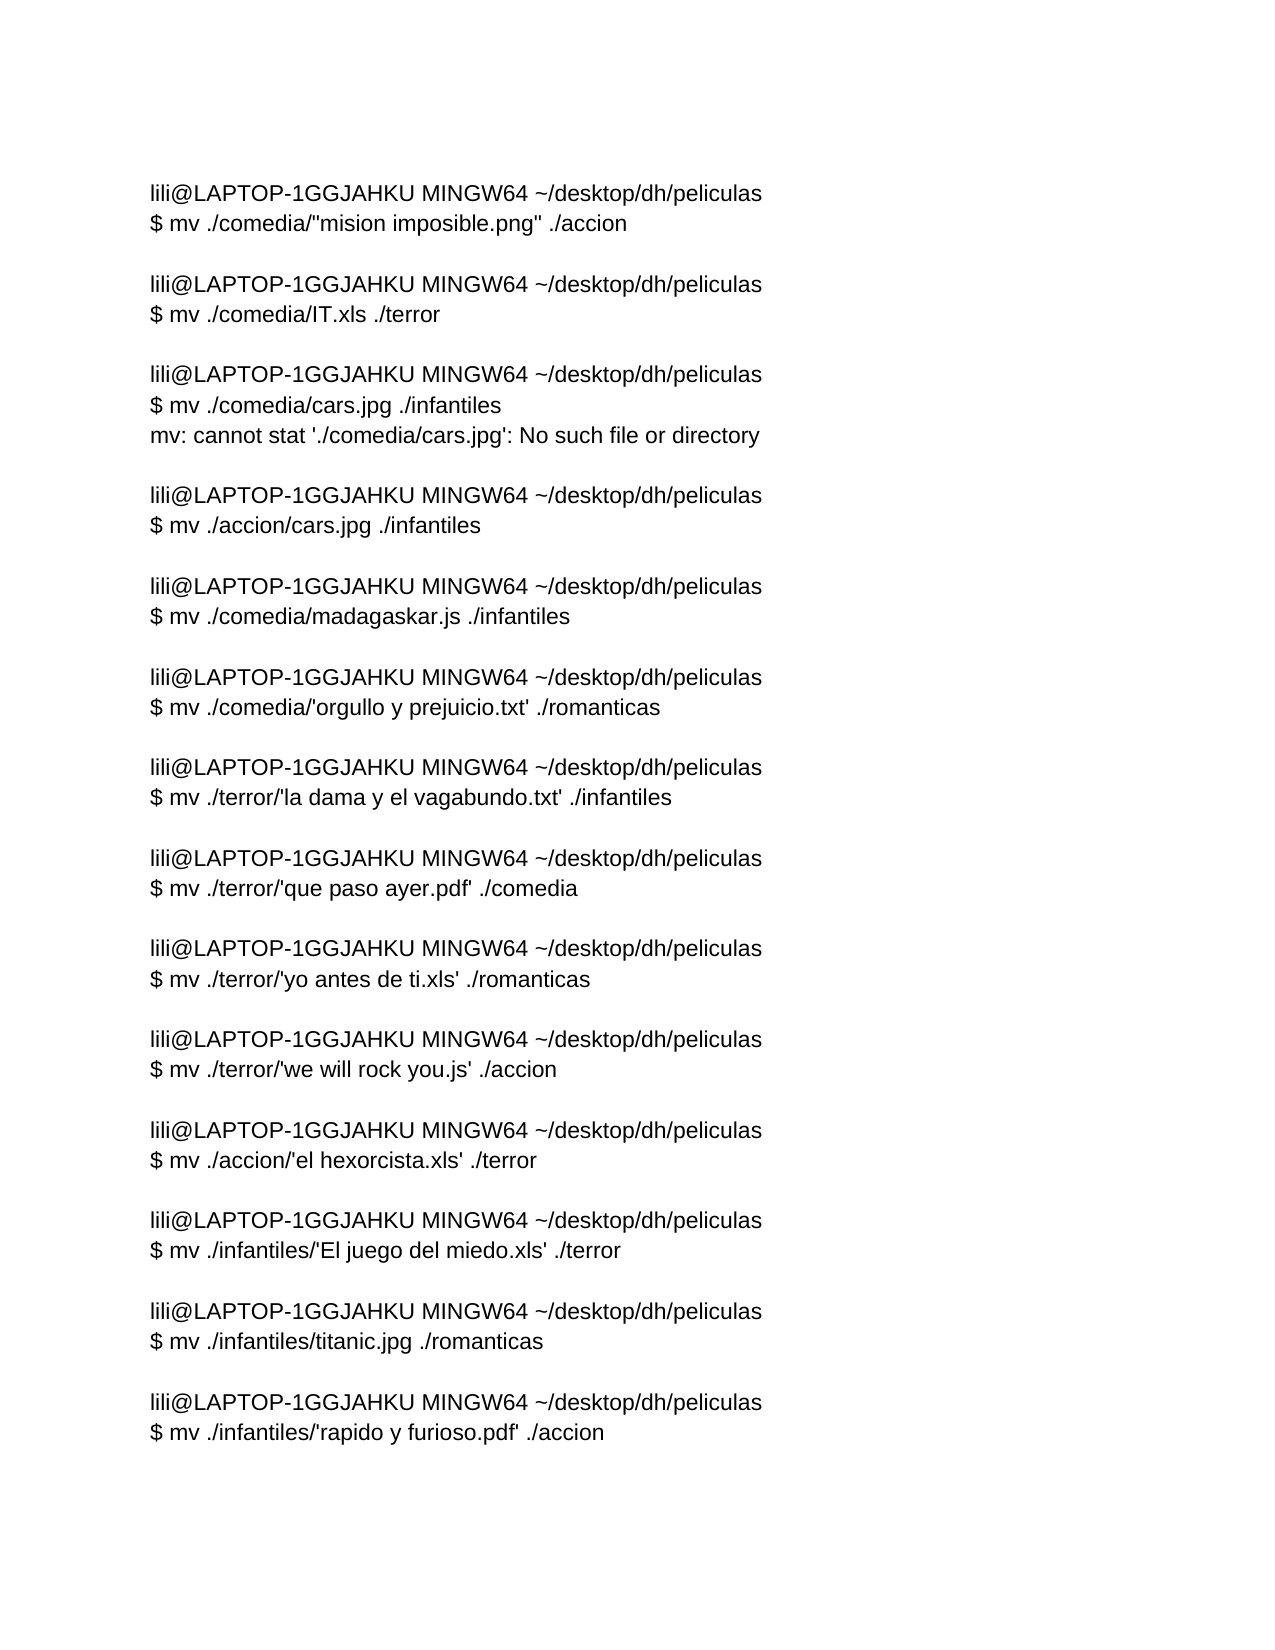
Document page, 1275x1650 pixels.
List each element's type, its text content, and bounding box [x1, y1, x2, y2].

text lili@LAPTOP-1GGJAHKU MINGW64 ~/desktop/dh/peliculas [150, 361, 1125, 388]
text lili@LAPTOP-1GGJAHKU MINGW64 ~/desktop/dh/peliculas [150, 482, 1125, 509]
text lili@LAPTOP-1GGJAHKU MINGW64 ~/desktop/dh/peliculas [150, 1207, 1125, 1234]
text lili@LAPTOP-1GGJAHKU MINGW64 ~/desktop/dh/peliculas [150, 271, 1125, 297]
text $ mv ./terror/'we will rock you.js' ./accion [150, 1056, 1125, 1083]
text lili@LAPTOP-1GGJAHKU MINGW64 ~/desktop/dh/peliculas [150, 1117, 1125, 1143]
text $ mv ./comedia/cars.jpg ./infantiles [150, 392, 1125, 418]
text $ mv ./infantiles/'El juego del miedo.xls' ./terror [150, 1237, 1125, 1264]
text $ mv ./accion/'el hexorcista.xls' ./terror [150, 1147, 1125, 1173]
text $ mv ./comedia/IT.xls ./terror [150, 301, 1125, 327]
text lili@LAPTOP-1GGJAHKU MINGW64 ~/desktop/dh/peliculas [150, 845, 1125, 871]
text $ mv ./infantiles/'rapido y furioso.pdf' ./accion [150, 1419, 1125, 1445]
text lili@LAPTOP-1GGJAHKU MINGW64 ~/desktop/dh/peliculas [150, 573, 1125, 599]
text lili@LAPTOP-1GGJAHKU MINGW64 ~/desktop/dh/peliculas [150, 1026, 1125, 1052]
text $ mv ./comedia/'orgullo y prejuicio.txt' ./romanticas [150, 694, 1125, 720]
text lili@LAPTOP-1GGJAHKU MINGW64 ~/desktop/dh/peliculas [150, 180, 1125, 207]
text lili@LAPTOP-1GGJAHKU MINGW64 ~/desktop/dh/peliculas [150, 754, 1125, 781]
text $ mv ./accion/cars.jpg ./infantiles [150, 512, 1125, 539]
text lili@LAPTOP-1GGJAHKU MINGW64 ~/desktop/dh/peliculas [150, 663, 1125, 690]
text $ mv ./comedia/madagaskar.js ./infantiles [150, 603, 1125, 629]
text lili@LAPTOP-1GGJAHKU MINGW64 ~/desktop/dh/peliculas [150, 935, 1125, 962]
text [150, 1298, 1125, 1324]
text $ mv ./comedia/"mision imposible.png" ./accion [150, 210, 1125, 237]
text mv: cannot stat './comedia/cars.jpg': No such file or directory [150, 422, 1125, 448]
text $ mv ./terror/'yo antes de ti.xls' ./romanticas [150, 966, 1125, 992]
text $ mv ./infantiles/titanic.jpg ./romanticas [150, 1328, 1125, 1354]
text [150, 1388, 1125, 1415]
text $ mv ./terror/'que paso ayer.pdf' ./comedia [150, 875, 1125, 901]
text $ mv ./terror/'la dama y el vagabundo.txt' ./infantiles [150, 784, 1125, 811]
